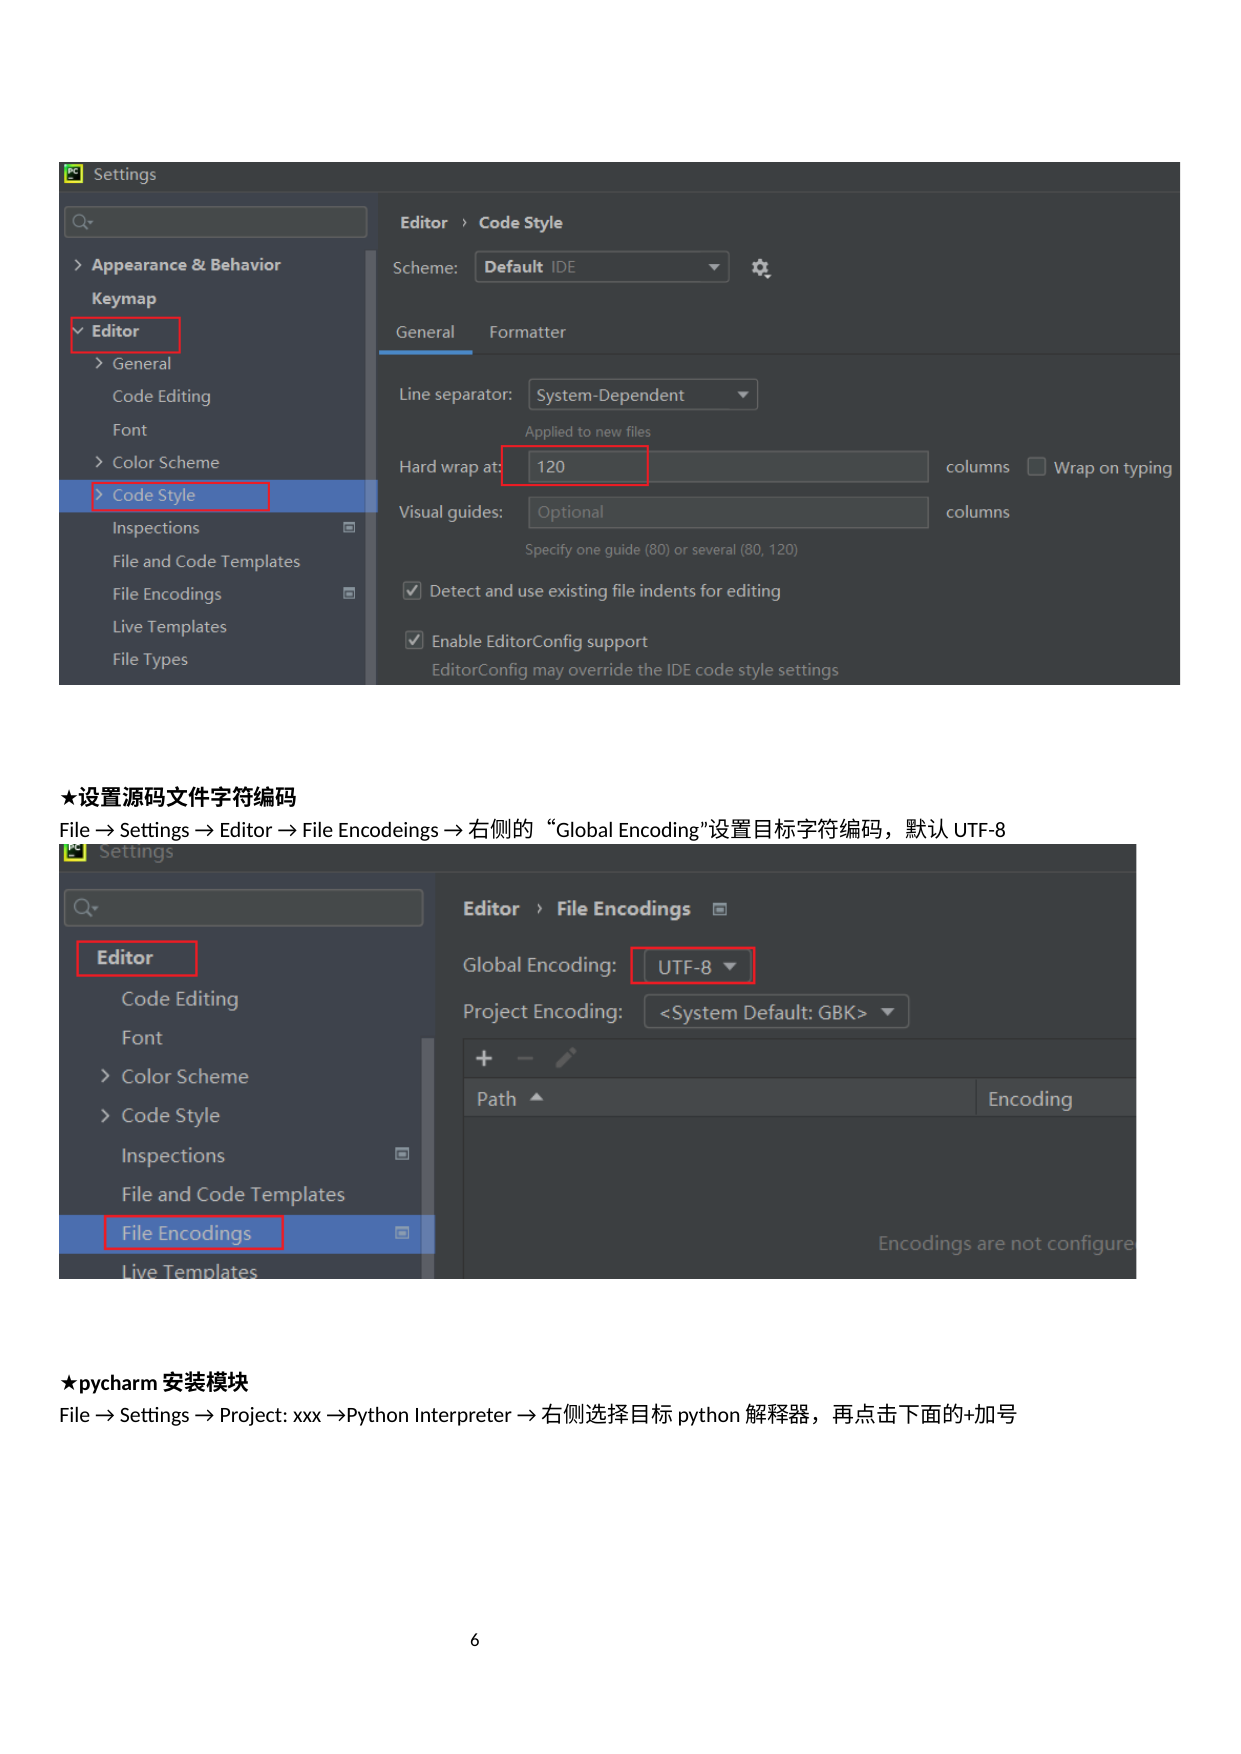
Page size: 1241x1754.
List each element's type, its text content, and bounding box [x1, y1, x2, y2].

picture [59, 162, 1181, 685]
text File → Settings → Editor → File Encodeings → 右侧的“Global Encoding”设置目标字符编码，默认UTF-8 [59, 812, 1181, 844]
text File → Settings → Project: xxx →Python Interpreter → 右侧选择目标python解释器，再点击下面的+加号 [59, 1397, 1181, 1429]
text ★pycharm安装模块 [59, 1364, 1181, 1397]
text ★设置源码文件字符编码 [59, 779, 1181, 812]
picture [59, 844, 1137, 1279]
